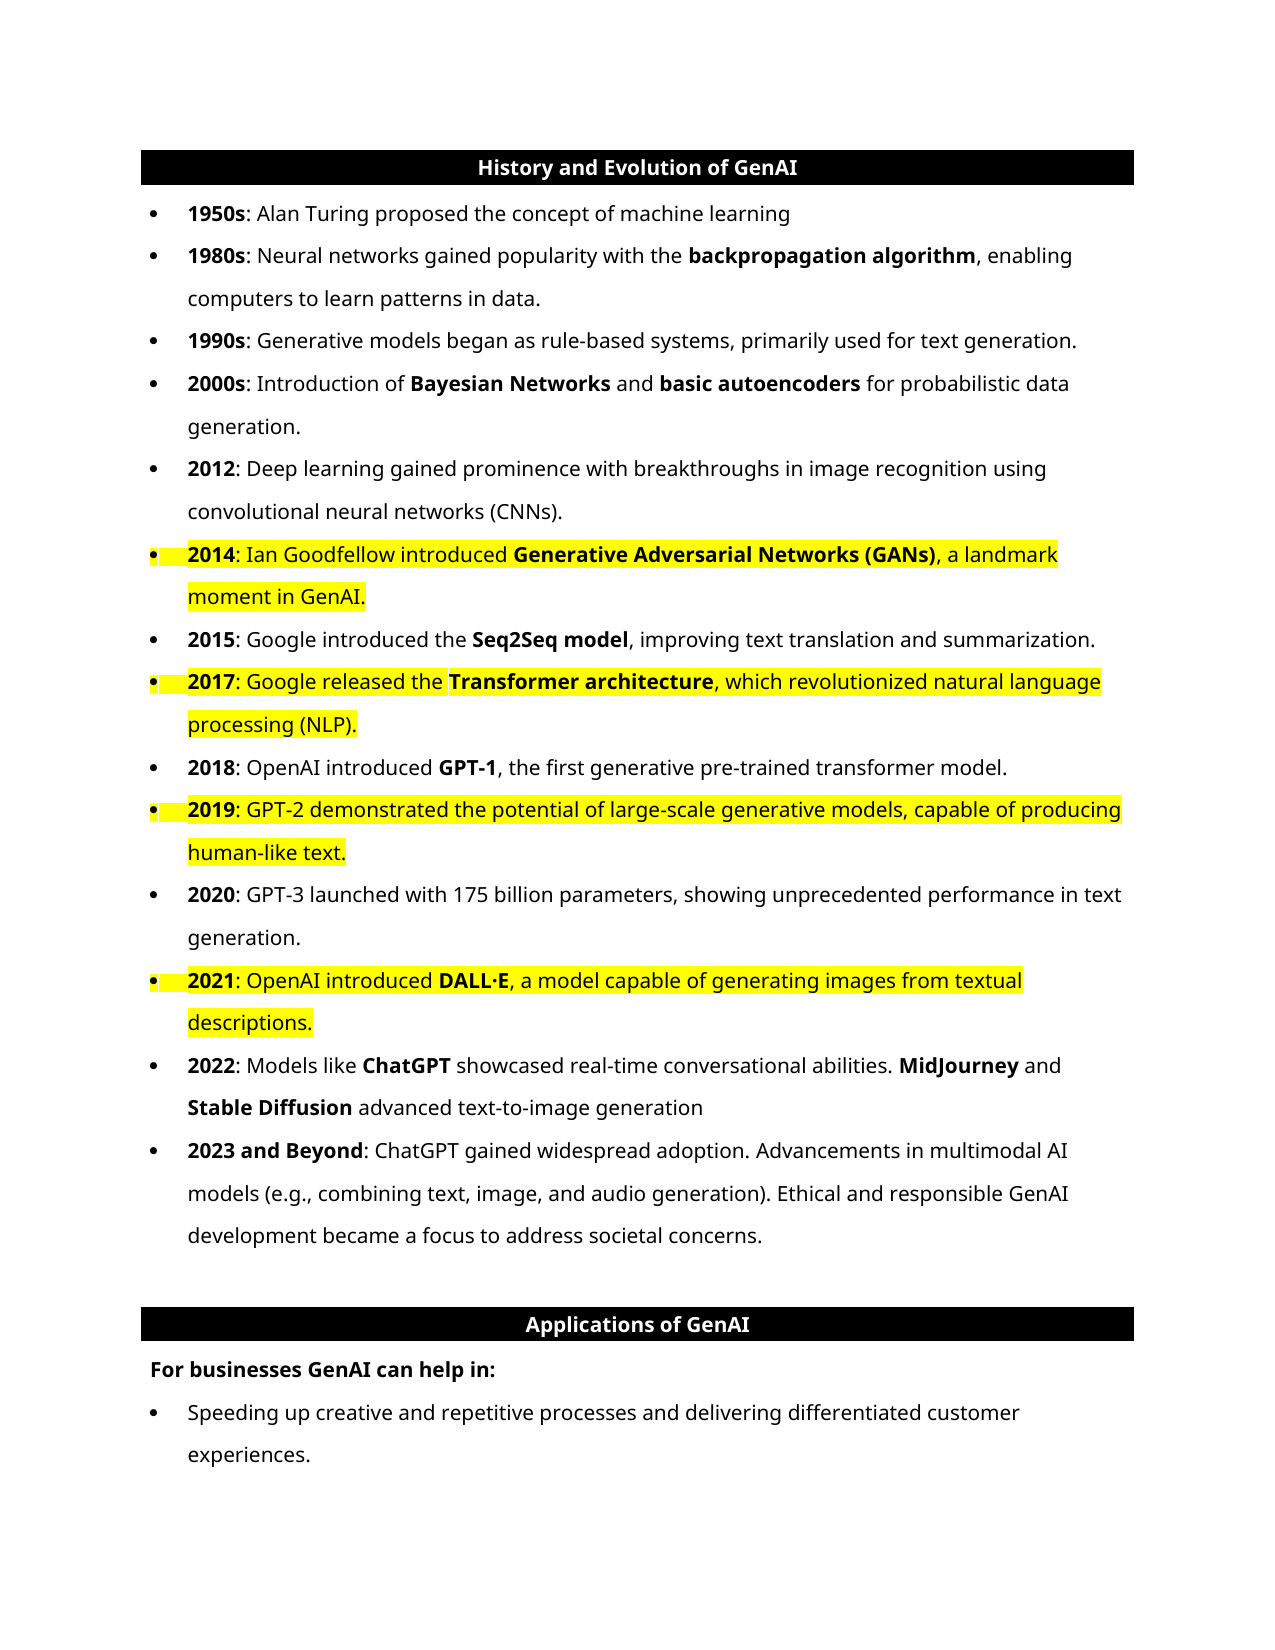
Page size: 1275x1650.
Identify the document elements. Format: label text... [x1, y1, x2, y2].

list 2000s: Introduction of Bayesian Networks and basic autoencoders for probabilistic data generation. [150, 369, 1125, 440]
subtitle Applications of GenAI [142, 1308, 1133, 1340]
list 2020: GPT-3 launched with 175 billion parameters, showing unprecedented performance in text generation. [150, 881, 1125, 952]
list 2023 and Beyond: ChatGPT gained widespread adoption. Advancements in multimodal AI models (e.g., combining text, image, and audio generation). Ethical and responsible GenAI development became a focus to address societal concerns. [150, 1136, 1125, 1250]
list 1950s: Alan Turing proposed the concept of machine learning [150, 199, 1125, 227]
list 2017: Google released the Transformer architecture, which revolutionized natural language processing (NLP). [150, 667, 1125, 738]
list 2018: OpenAI introduced GPT-1, the first generative pre-trained transformer model. [150, 753, 1125, 781]
list 1980s: Neural networks gained popularity with the backpropagation algorithm, enabling computers to learn patterns in data. [150, 241, 1125, 312]
list 2015: Google introduced the Seq2Seq model, improving text translation and summarization. [150, 625, 1125, 653]
text For businesses GenAI can help in: [150, 1355, 1125, 1384]
list Speeding up creative and repetitive processes and delivering differentiated customer experiences. [150, 1398, 1125, 1469]
list 2022: Models like ChatGPT showcased real-time conversational abilities. MidJourney and Stable Diffusion advanced text-to-image generation [150, 1051, 1125, 1122]
list 2012: Deep learning gained prominence with breakthroughs in image recognition using convolutional neural networks (CNNs). [150, 454, 1125, 526]
list 2021: OpenAI introduced DALL·E, a model capable of generating images from textual descriptions. [150, 966, 1125, 1037]
list 2014: Ian Goodfellow introduced Generative Adversarial Networks (GANs), a landmark moment in GenAI. [150, 540, 1125, 611]
subtitle History and Evolution of GenAI [142, 151, 1133, 184]
list 1990s: Generative models began as rule-based systems, primarily used for text generation. [150, 327, 1125, 355]
list 2019: GPT-2 demonstrated the potential of large-scale generative models, capable of producing human-like text. [150, 795, 1125, 866]
